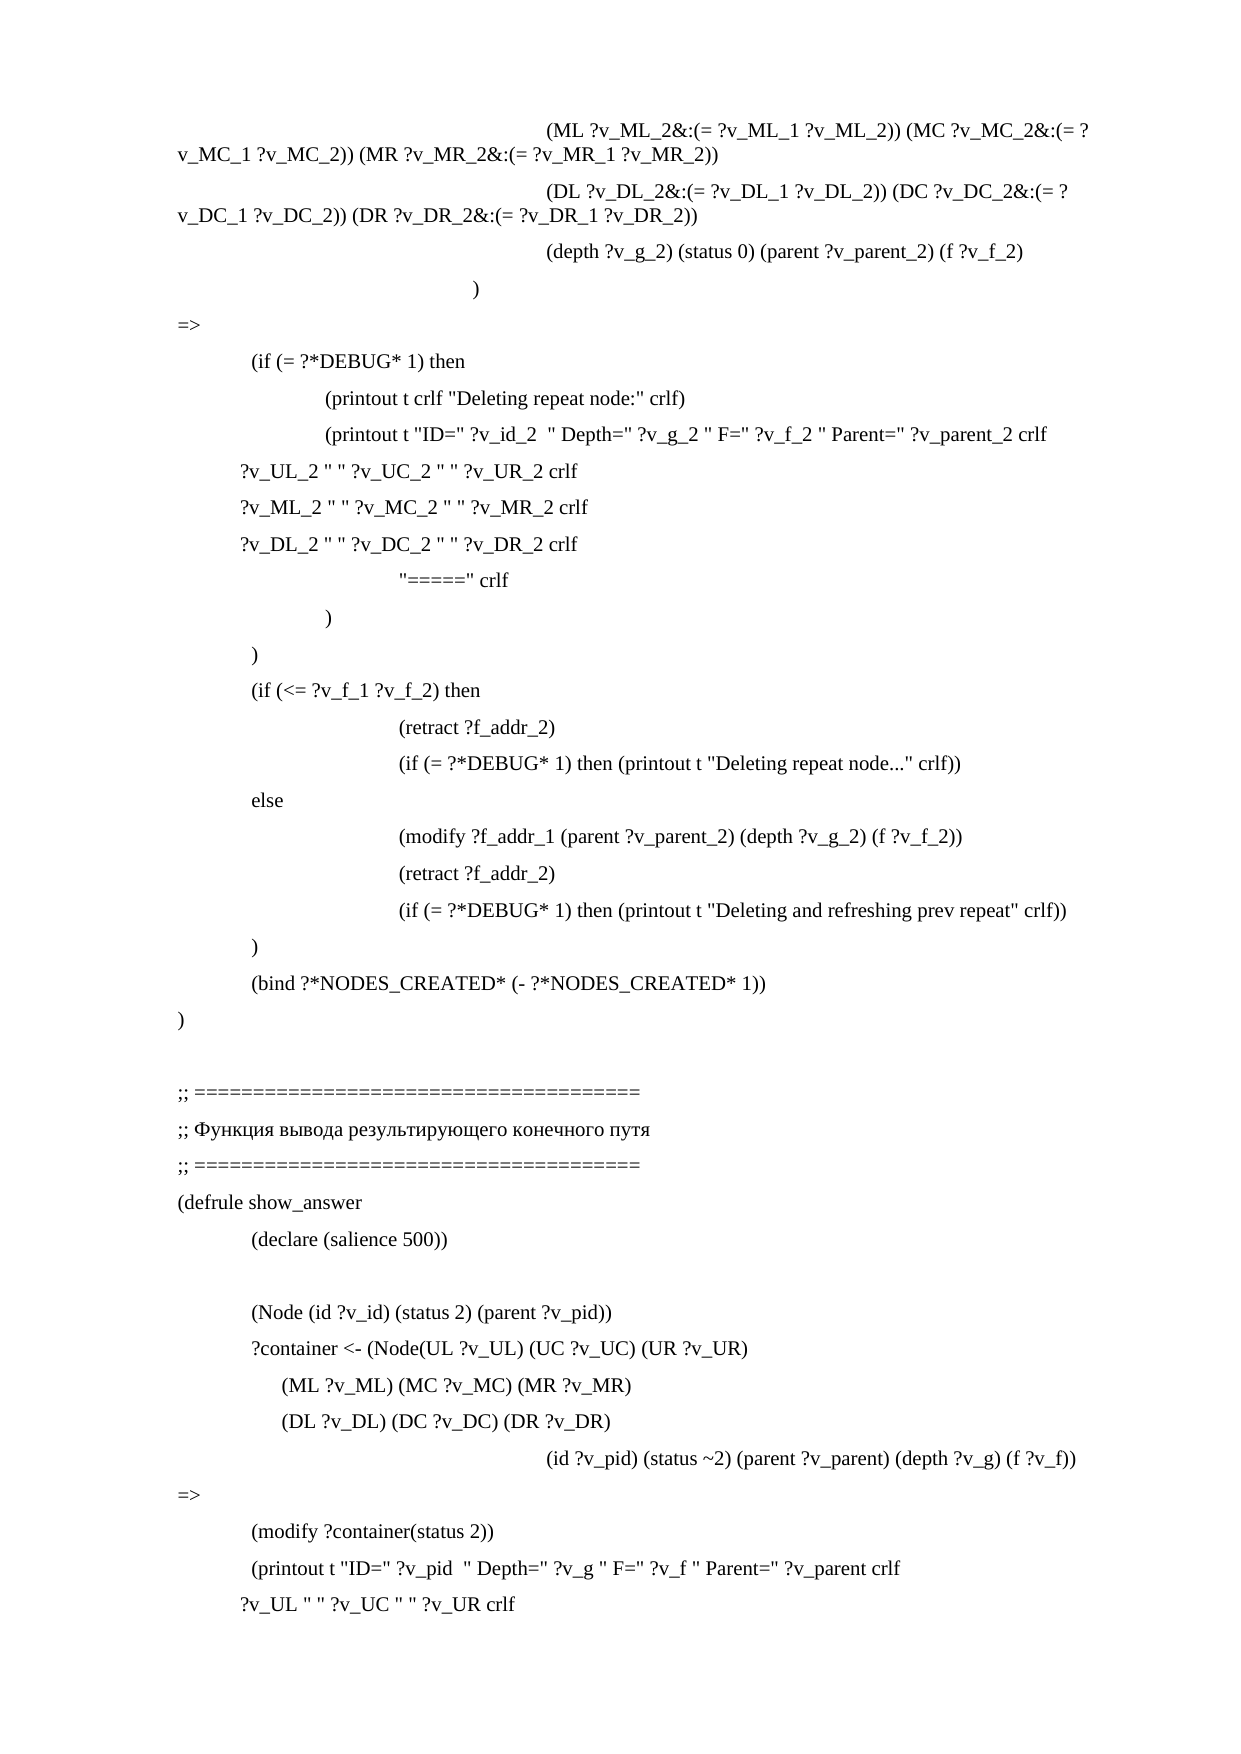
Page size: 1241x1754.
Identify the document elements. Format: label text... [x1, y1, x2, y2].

text (Node (id ?v_id) (status 2) (parent ?v_pid)) [177, 1300, 1152, 1324]
text (bind ?*NODES_CREATED* (- ?*NODES_CREATED* 1)) [177, 971, 1152, 995]
text ?v_UL " " ?v_UC " " ?v_UR crlf [177, 1592, 1152, 1616]
text (printout t "ID=" ?v_pid " Depth=" ?v_g " F=" ?v_f " Parent=" ?v_parent crlf [177, 1556, 1152, 1580]
text (if (= ?*DEBUG* 1) then (printout t "Deleting repeat node..." crlf)) [177, 751, 1152, 775]
text (retract ?f_addr_2) [177, 861, 1152, 885]
text (printout t crlf "Deleting repeat node:" crlf) [177, 386, 1152, 410]
text ?container <- (Node(UL ?v_UL) (UC ?v_UC) (UR ?v_UR) [177, 1336, 1152, 1360]
text (printout t "ID=" ?v_id_2 " Depth=" ?v_g_2 " F=" ?v_f_2 " Parent=" ?v_parent_2 crlf [177, 422, 1152, 446]
text ) [177, 605, 1152, 629]
text ;; Функция вывода результирующего конечного путя [177, 1117, 1152, 1141]
text (declare (salience 500)) [177, 1227, 1152, 1251]
text (modify ?container(status 2)) [177, 1519, 1152, 1543]
text ) [177, 276, 1152, 300]
text (if (<= ?v_f_1 ?v_f_2) then [177, 678, 1152, 702]
text (modify ?f_addr_1 (parent ?v_parent_2) (depth ?v_g_2) (f ?v_f_2)) [177, 824, 1152, 848]
text => [177, 1482, 1152, 1507]
text ) [177, 642, 1152, 666]
text (DL ?v_DL) (DC ?v_DC) (DR ?v_DR) [177, 1409, 1152, 1433]
text (ML ?v_ML_2&:(= ?v_ML_1 ?v_ML_2)) (MC ?v_MC_2&:(= ?v_MC_1 ?v_MC_2)) (MR ?v_MR_2&:(= ?v_MR_1 ?v_MR_2)) [177, 118, 1152, 166]
text ?v_DL_2 " " ?v_DC_2 " " ?v_DR_2 crlf [177, 532, 1152, 556]
text (DL ?v_DL_2&:(= ?v_DL_1 ?v_DL_2)) (DC ?v_DC_2&:(= ?v_DC_1 ?v_DC_2)) (DR ?v_DR_2&:(= ?v_DR_1 ?v_DR_2)) [177, 179, 1152, 227]
text => [177, 312, 1152, 337]
text (if (= ?*DEBUG* 1) then (printout t "Deleting and refreshing prev repeat" crlf)) [177, 897, 1152, 922]
text (if (= ?*DEBUG* 1) then [177, 349, 1152, 373]
text ?v_ML_2 " " ?v_MC_2 " " ?v_MR_2 crlf [177, 495, 1152, 519]
text ;; ====================================== [177, 1080, 1152, 1104]
text ) [177, 1007, 1152, 1031]
text (retract ?f_addr_2) [177, 715, 1152, 739]
text (defrule show_answer [177, 1190, 1152, 1214]
text (depth ?v_g_2) (status 0) (parent ?v_parent_2) (f ?v_f_2) [177, 239, 1152, 263]
text else [177, 788, 1152, 812]
text ?v_UL_2 " " ?v_UC_2 " " ?v_UR_2 crlf [177, 459, 1152, 483]
text (ML ?v_ML) (MC ?v_MC) (MR ?v_MR) [177, 1373, 1152, 1397]
text (id ?v_pid) (status ~2) (parent ?v_parent) (depth ?v_g) (f ?v_f)) [177, 1446, 1152, 1470]
text "=====" crlf [177, 568, 1152, 592]
text ;; ====================================== [177, 1153, 1152, 1177]
text ) [177, 934, 1152, 958]
